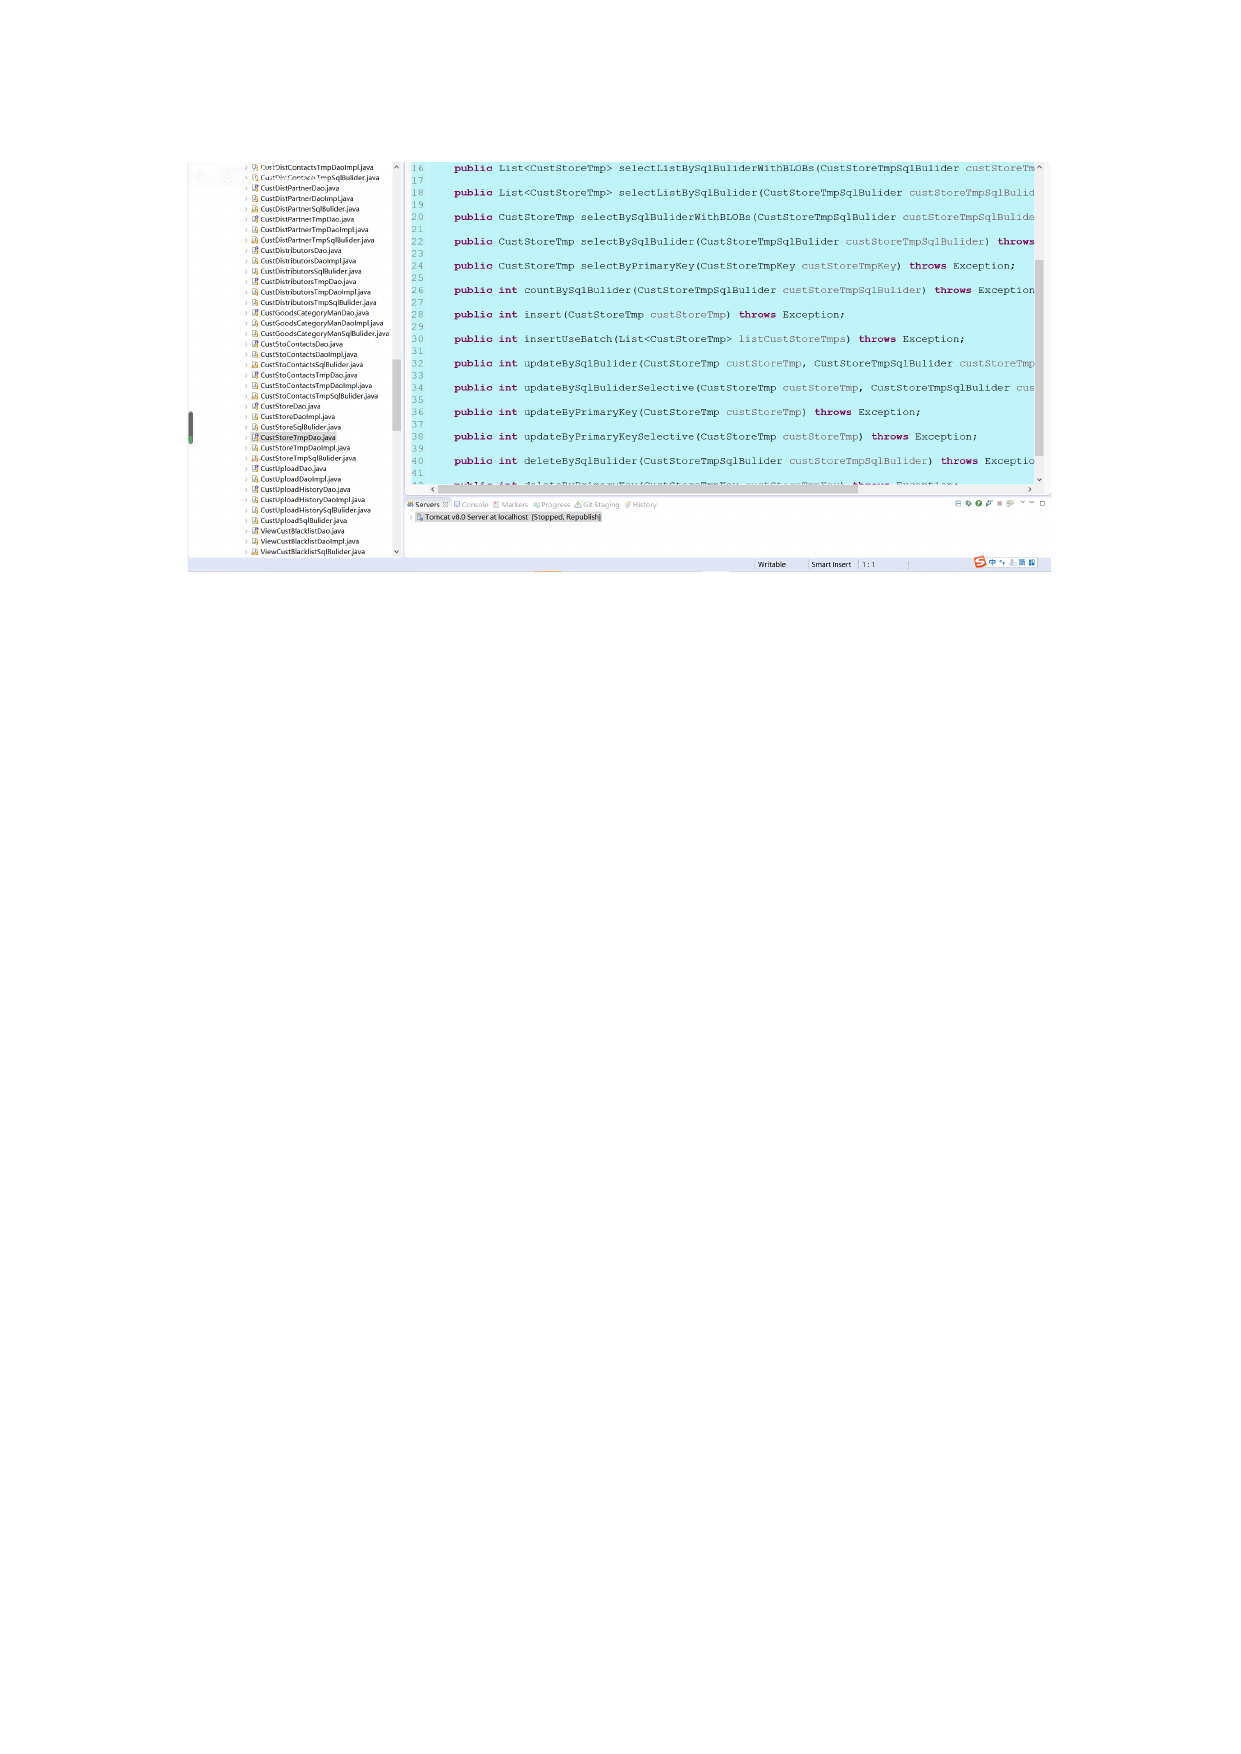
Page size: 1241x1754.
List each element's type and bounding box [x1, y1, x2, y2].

picture [187, 162, 1052, 572]
